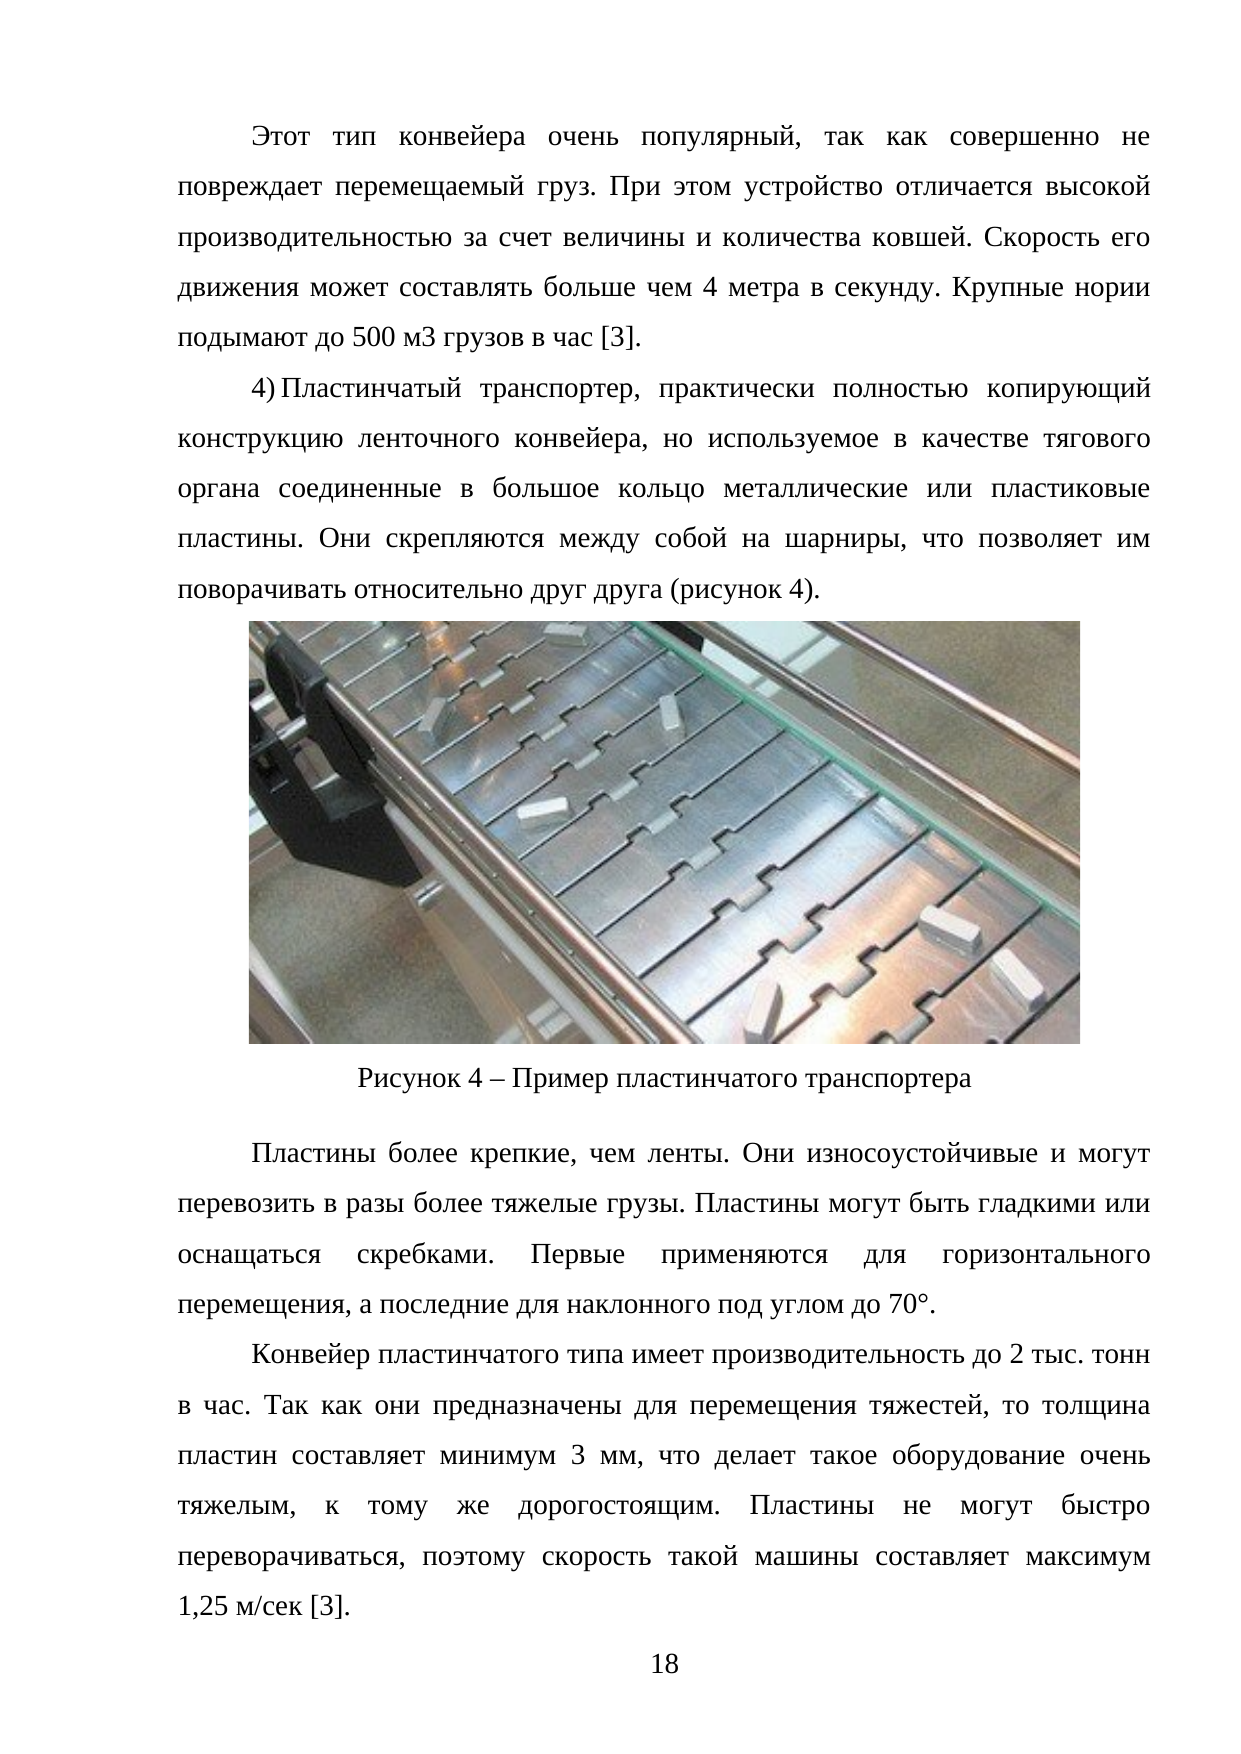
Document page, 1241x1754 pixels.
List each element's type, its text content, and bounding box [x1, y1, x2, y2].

text Этот тип конвейера очень популярный, так как совершенно не повреждает перемещаемый груз. При этом устройство отличается высокой производительностью за счет величины и количества ковшей. Скорость его движения может составлять больше чем 4 метра в секунду. Крупные нории подымают до 500 м3 грузов в час [3]. [177, 118, 1152, 353]
list Пластинчатый транспортер, практически полностью копирующий конструкцию ленточного конвейера, но используемое в качестве тягового органа соединенные в большое кольцо металлические или пластиковые пластины. Они скрепляются между собой на шарниры, что позволяет им поворачивать относительно друг друга (рисунок 4). [177, 370, 1152, 604]
picture [248, 621, 1080, 1044]
text Пластины более крепкие, чем ленты. Они износоустойчивые и могут перевозить в разы более тяжелые грузы. Пластины могут быть гладкими или оснащаться скребками. Первые применяются для горизонтального перемещения, а последние для наклонного под углом до 70°. [177, 1135, 1152, 1320]
text Конвейер пластинчатого типа имеет производительность до 2 тыс. тонн в час. Так как они предназначены для перемещения тяжестей, то толщина пластин составляет минимум 3 мм, что делает такое оборудование очень тяжелым, к тому же дорогостоящим. Пластины не могут быстро переворачиваться, поэтому скорость такой машины составляет максимум 1,25 м/сек [3]. [177, 1336, 1152, 1622]
